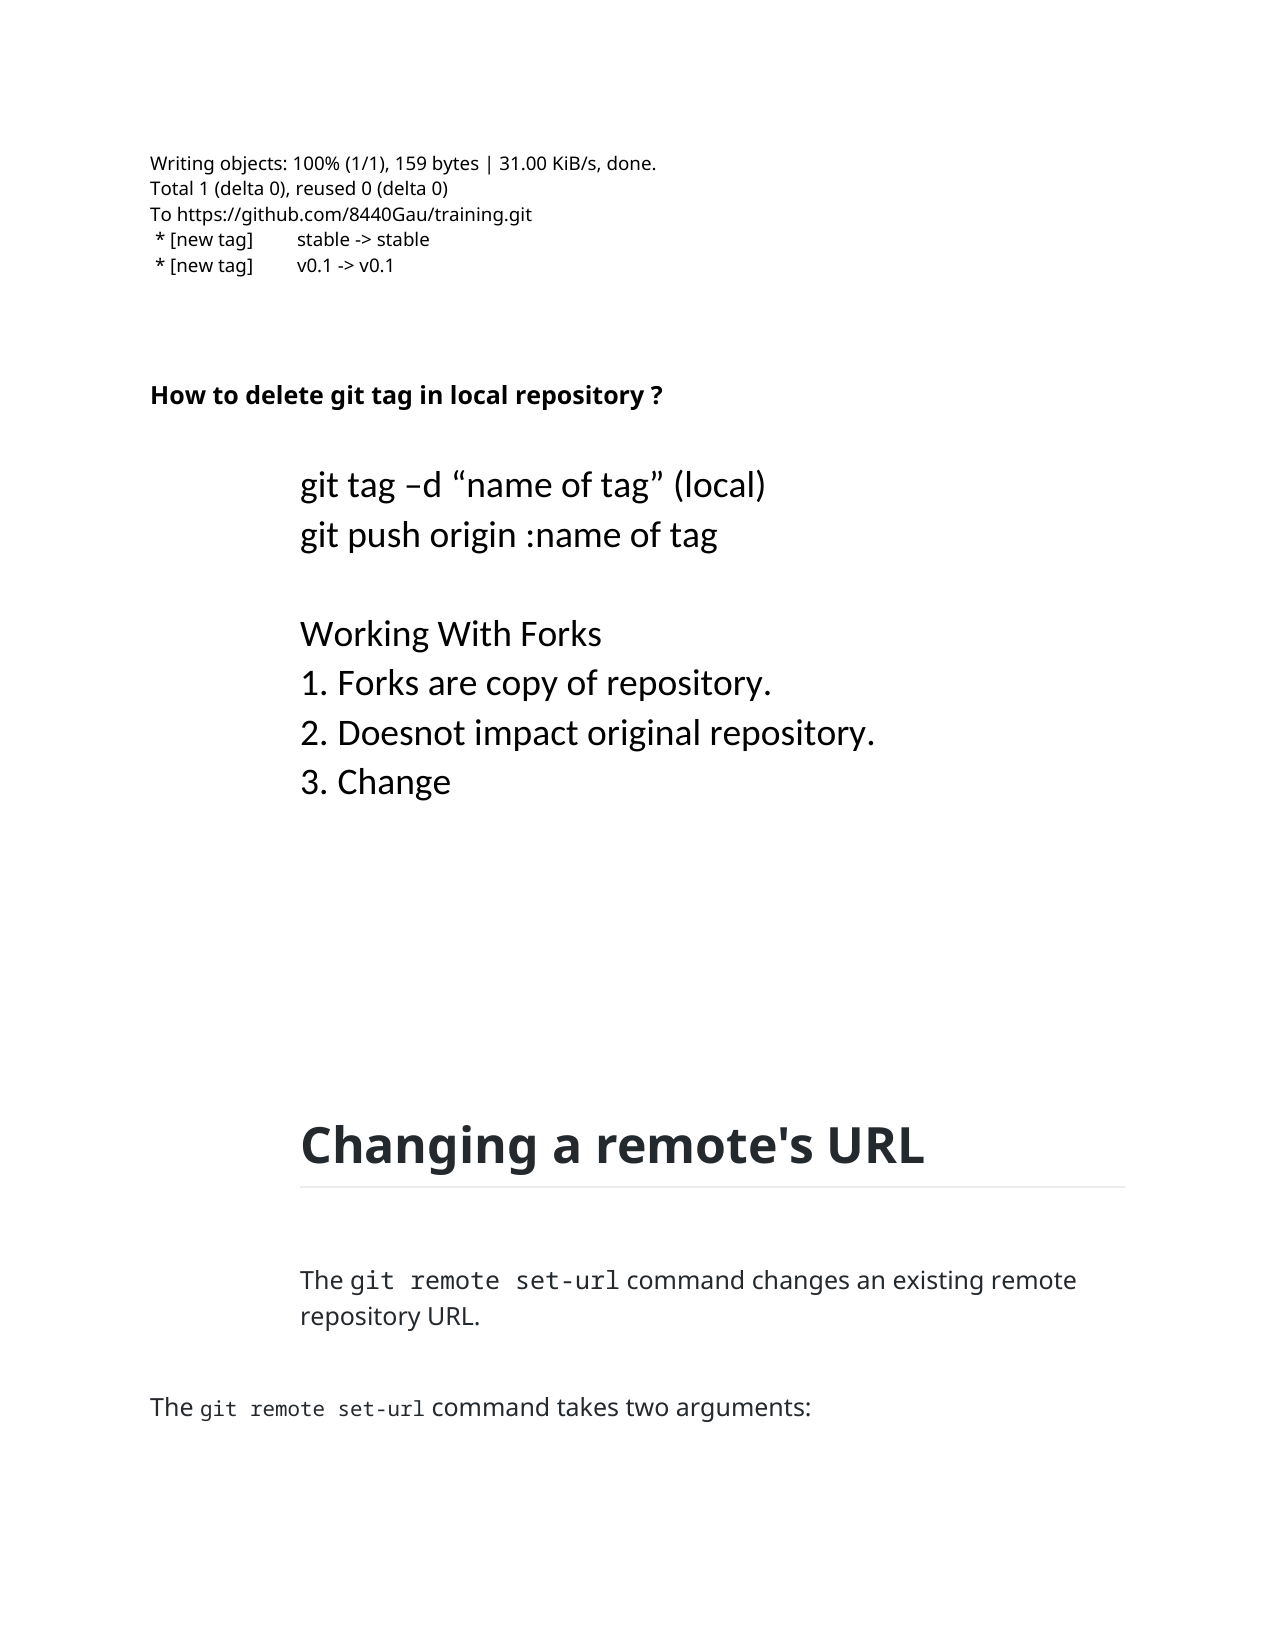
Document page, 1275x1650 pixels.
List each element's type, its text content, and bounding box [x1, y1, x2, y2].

list git tag –d “name of tag” (local) [300, 461, 1125, 507]
text The git remote set-url command takes two arguments: [150, 1389, 1125, 1423]
list The git remote set-url command changes an existing remote repository URL. [300, 1262, 1125, 1333]
list Doesnot impact original repository. [300, 709, 1125, 754]
text * [new tag] v0.1 -> v0.1 [150, 252, 1125, 278]
text Changing a remote's URL [300, 1110, 1125, 1186]
list git push origin :name of tag [300, 511, 1125, 557]
text To https://github.com/8440Gau/training.git [150, 201, 1125, 227]
text Total 1 (delta 0), reused 0 (delta 0) [150, 176, 1125, 201]
list Working With Forks [300, 610, 1125, 656]
text Writing objects: 100% (1/1), 159 bytes | 31.00 KiB/s, done. [150, 150, 1125, 176]
text * [new tag] stable -> stable [150, 227, 1125, 252]
list Change [300, 758, 1125, 804]
list Forks are copy of repository. [300, 659, 1125, 705]
text How to delete git tag in local repository ? [150, 378, 1125, 412]
